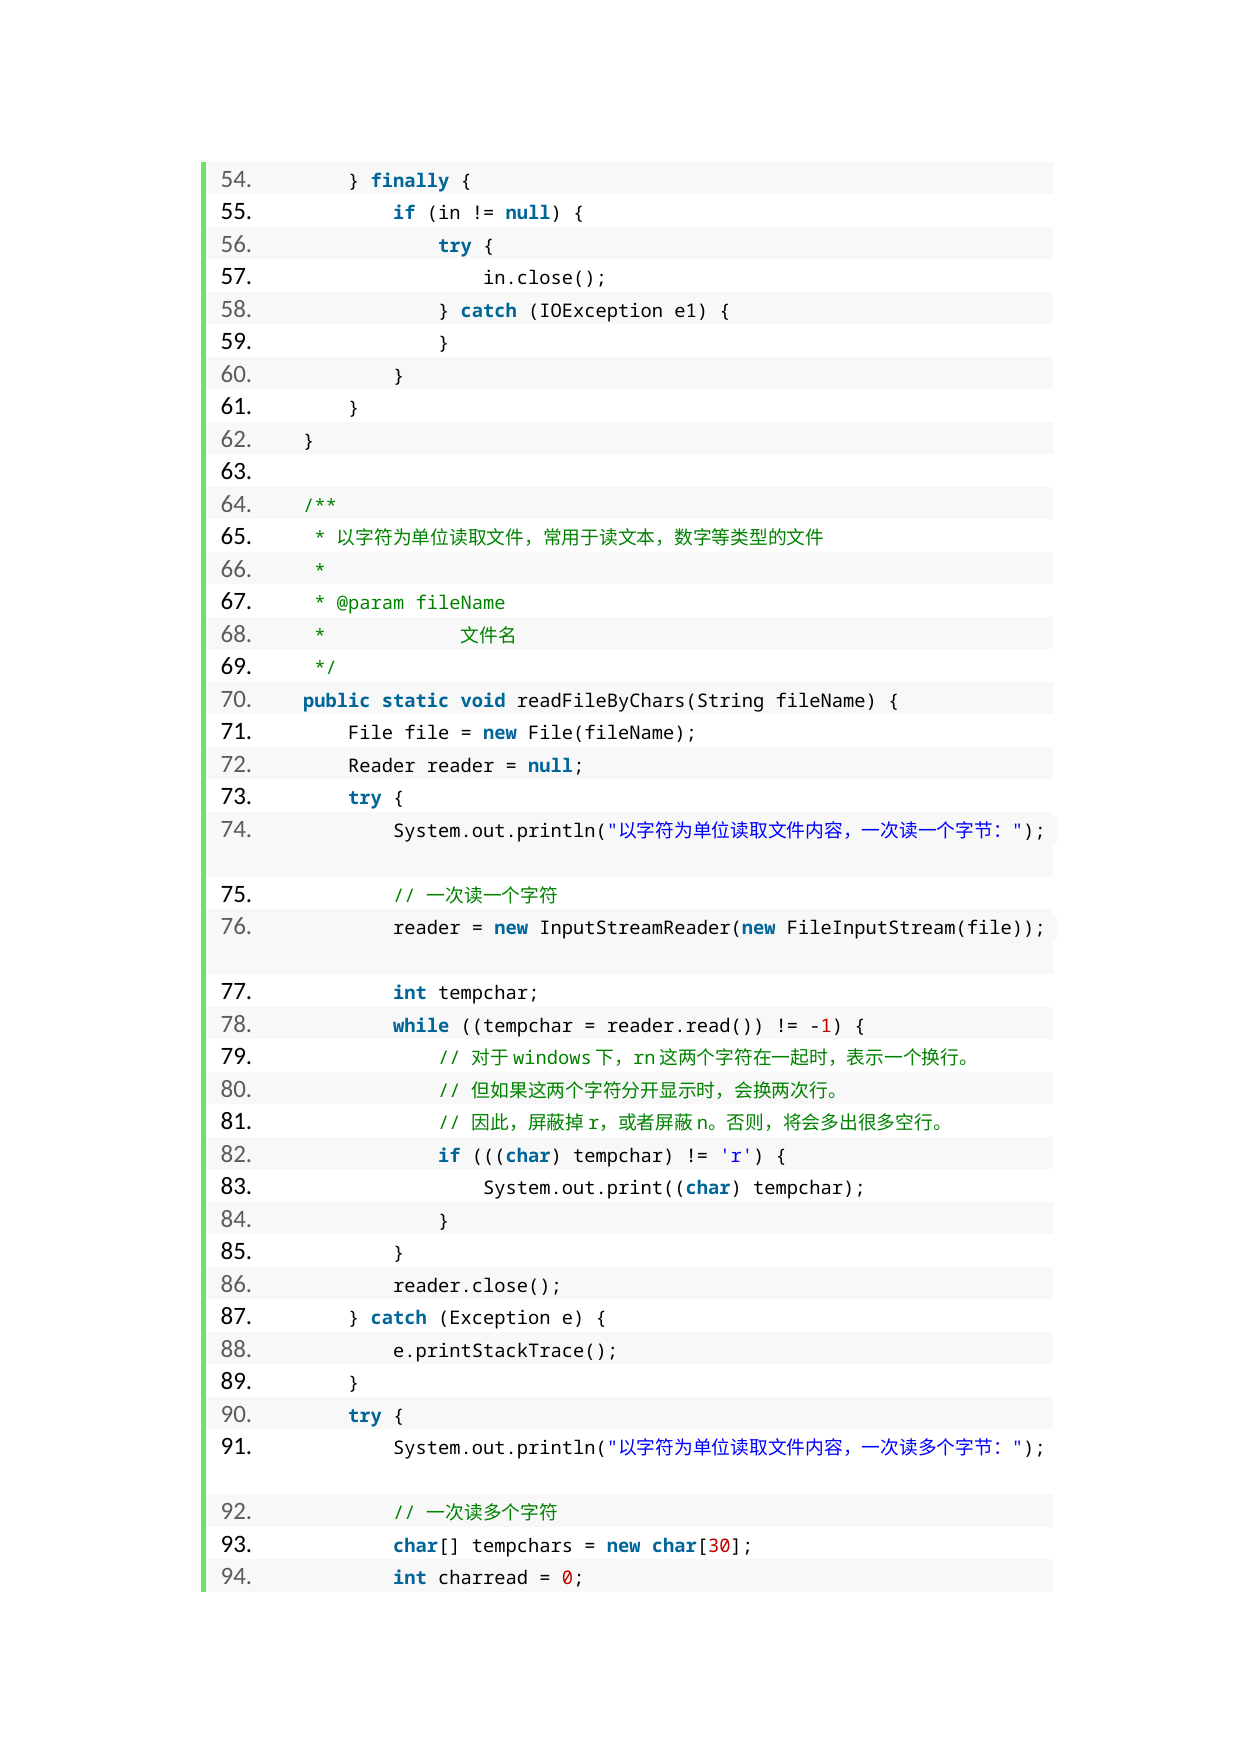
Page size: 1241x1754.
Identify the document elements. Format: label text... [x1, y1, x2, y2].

list */ [206, 649, 1053, 682]
list // 一次读多个字符 [206, 1494, 1053, 1527]
list int charread = 0; [206, 1559, 1053, 1592]
list while ((tempchar = reader.read()) != -1) { [206, 1007, 1053, 1039]
list } catch (IOException e1) { [206, 292, 1053, 324]
list try { [206, 1397, 1053, 1429]
list // 一次读一个字符 [206, 877, 1053, 909]
list // 但如果这两个字符分开显示时，会换两次行。 [206, 1072, 1053, 1104]
list * [206, 552, 1053, 584]
list * 以字符为单位读取文件，常用于读文本，数字等类型的文件 [206, 519, 1053, 552]
list reader = new InputStreamReader(new FileInputStream(file)); [206, 909, 1053, 974]
list } [206, 422, 1053, 454]
list System.out.println("以字符为单位读取文件内容，一次读多个字节："); [206, 1429, 1053, 1494]
list System.out.println("以字符为单位读取文件内容，一次读一个字节："); [206, 812, 1053, 877]
list } catch (Exception e) { [206, 1299, 1053, 1332]
list } finally { [206, 162, 1053, 194]
list try { [206, 227, 1053, 259]
list if (in != null) { [206, 194, 1053, 227]
list } [206, 357, 1053, 389]
list public static void readFileByChars(String fileName) { [206, 682, 1053, 714]
list reader.close(); [206, 1267, 1053, 1299]
list * 文件名 [206, 617, 1053, 649]
list System.out.print((char) tempchar); [206, 1169, 1053, 1202]
list // 因此，屏蔽掉r，或者屏蔽n。否则，将会多出很多空行。 [206, 1104, 1053, 1137]
list if (((char) tempchar) != 'r') { [206, 1137, 1053, 1169]
list in.close(); [206, 259, 1053, 292]
list } [206, 1234, 1053, 1267]
list } [206, 324, 1053, 357]
list int tempchar; [206, 974, 1053, 1007]
list } [206, 1202, 1053, 1234]
list /** [206, 487, 1053, 519]
list * @param fileName [206, 584, 1053, 617]
list } [206, 389, 1053, 422]
list File file = new File(fileName); [206, 714, 1053, 747]
list e.printStackTrace(); [206, 1332, 1053, 1364]
list try { [206, 779, 1053, 812]
list // 对于windows下，rn这两个字符在一起时，表示一个换行。 [206, 1039, 1053, 1072]
list } [206, 1364, 1053, 1397]
list Reader reader = null; [206, 747, 1053, 779]
list char[] tempchars = new char[30]; [206, 1527, 1053, 1559]
